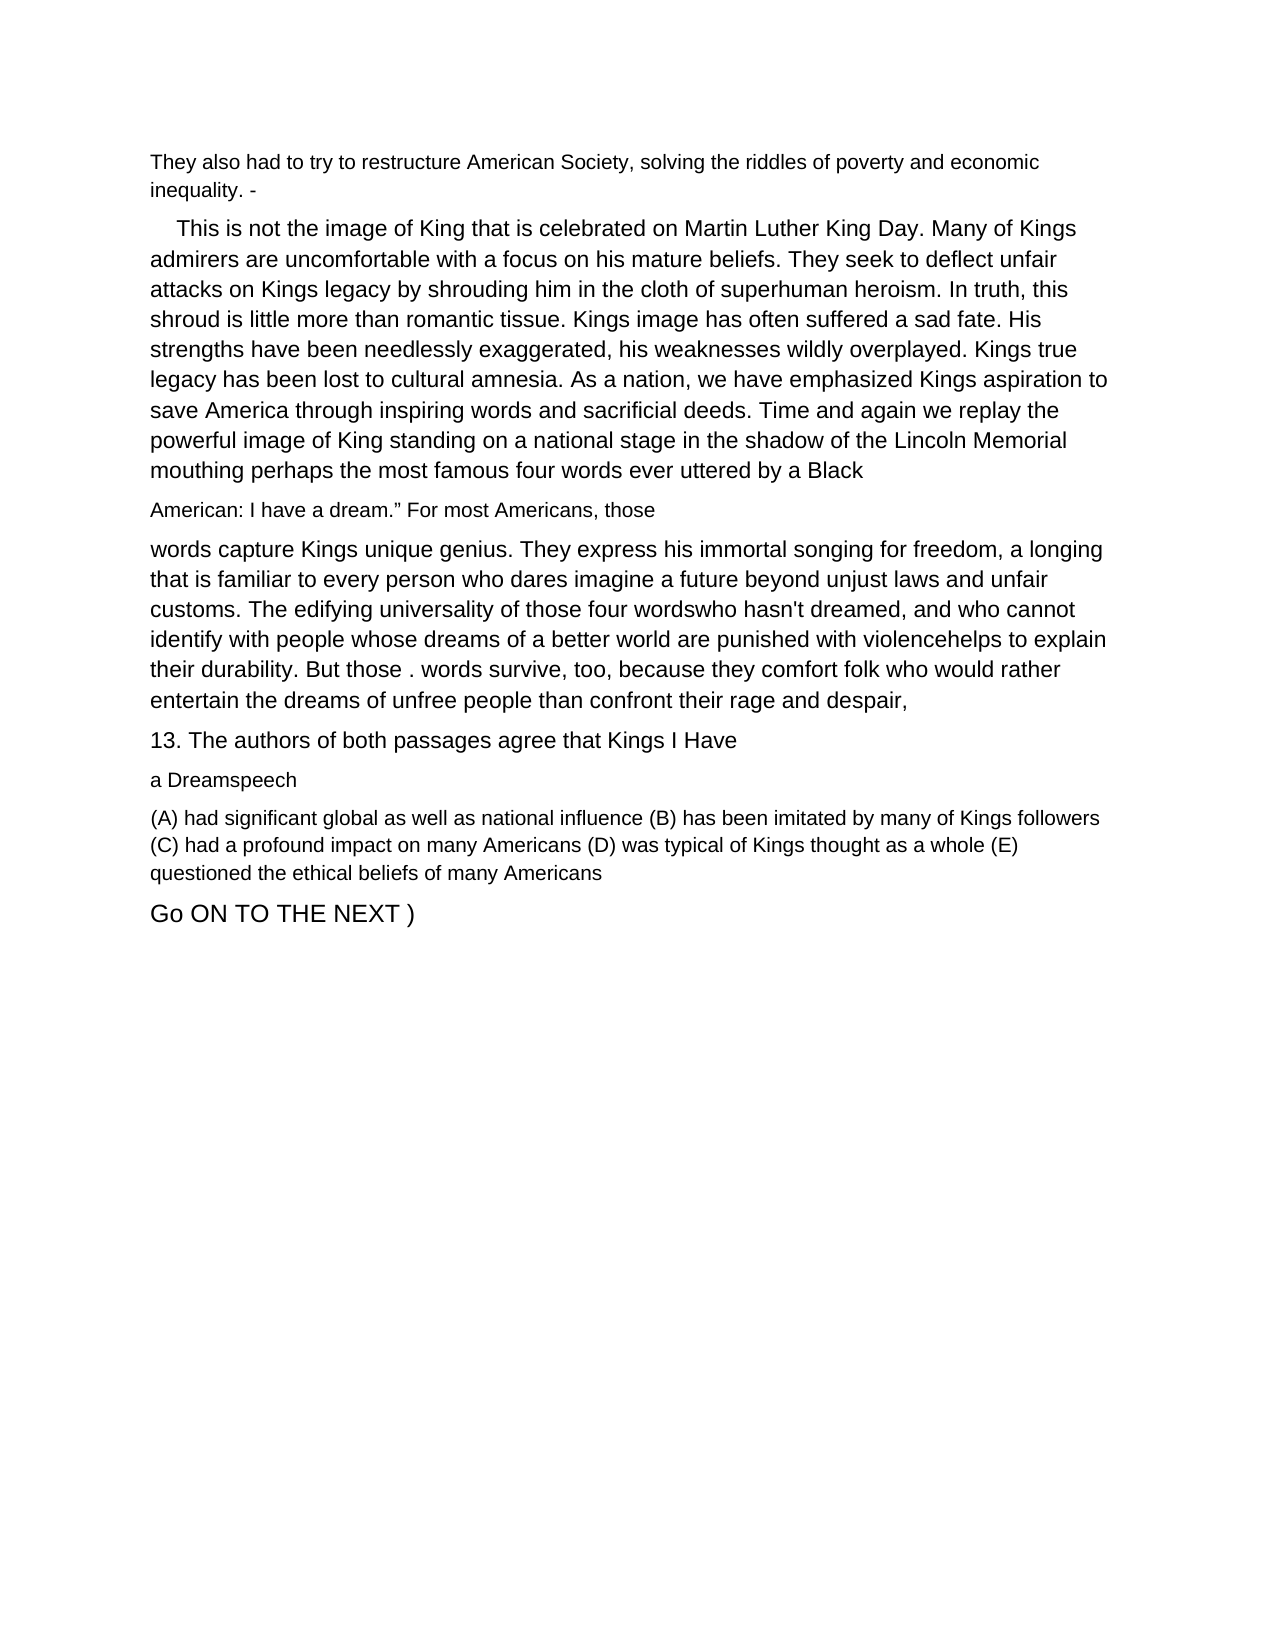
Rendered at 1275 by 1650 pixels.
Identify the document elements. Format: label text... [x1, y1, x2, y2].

text words capture Kings unique genius. They express his immortal songing for freedom, a longing that is familiar to every person who dares imagine a future beyond unjust laws and unfair customs. The edifying universality of those four wordswho hasn't dreamed, and who cannot identify with people whose dreams of a better world are punished with violencehelps to explain their durability. But those . words survive, too, because they comfort folk who would rather entertain the dreams of unfree people than confront their rage and despair, [150, 536, 1125, 713]
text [150, 150, 1125, 201]
text American: I have a dream.” For most Americans, those [150, 498, 1125, 522]
text 13. The authors of both passages agree that Kings I Have [150, 727, 1125, 754]
text (A) had significant global as well as national influence (B) has been imitated by many of Kings followers (C) had a profound impact on many Americans (D) was typical of Kings thought as a whole (E) questioned the ethical beliefs of many Americans [150, 806, 1125, 885]
text Go ON TO THE NEXT ) [150, 899, 1125, 927]
text a Dreamspeech [150, 768, 1125, 792]
text This is not the image of King that is celebrated on Martin Luther King Day. Many of Kings admirers are uncomfortable with a focus on his mature beliefs. They seek to deflect unfair attacks on Kings legacy by shrouding him in the cloth of superhuman heroism. In truth, this shroud is little more than romantic tissue. Kings image has often suffered a sad fate. His strengths have been needlessly exaggerated, his weaknesses wildly overplayed. Kings true legacy has been lost to cultural amnesia. As a nation, we have emphasized Kings aspiration to save America through inspiring words and sacrificial deeds. Time and again we replay the powerful image of King standing on a national stage in the shadow of the Lincoln Memorial mouthing perhaps the most famous four words ever uttered by a Black [150, 215, 1125, 483]
